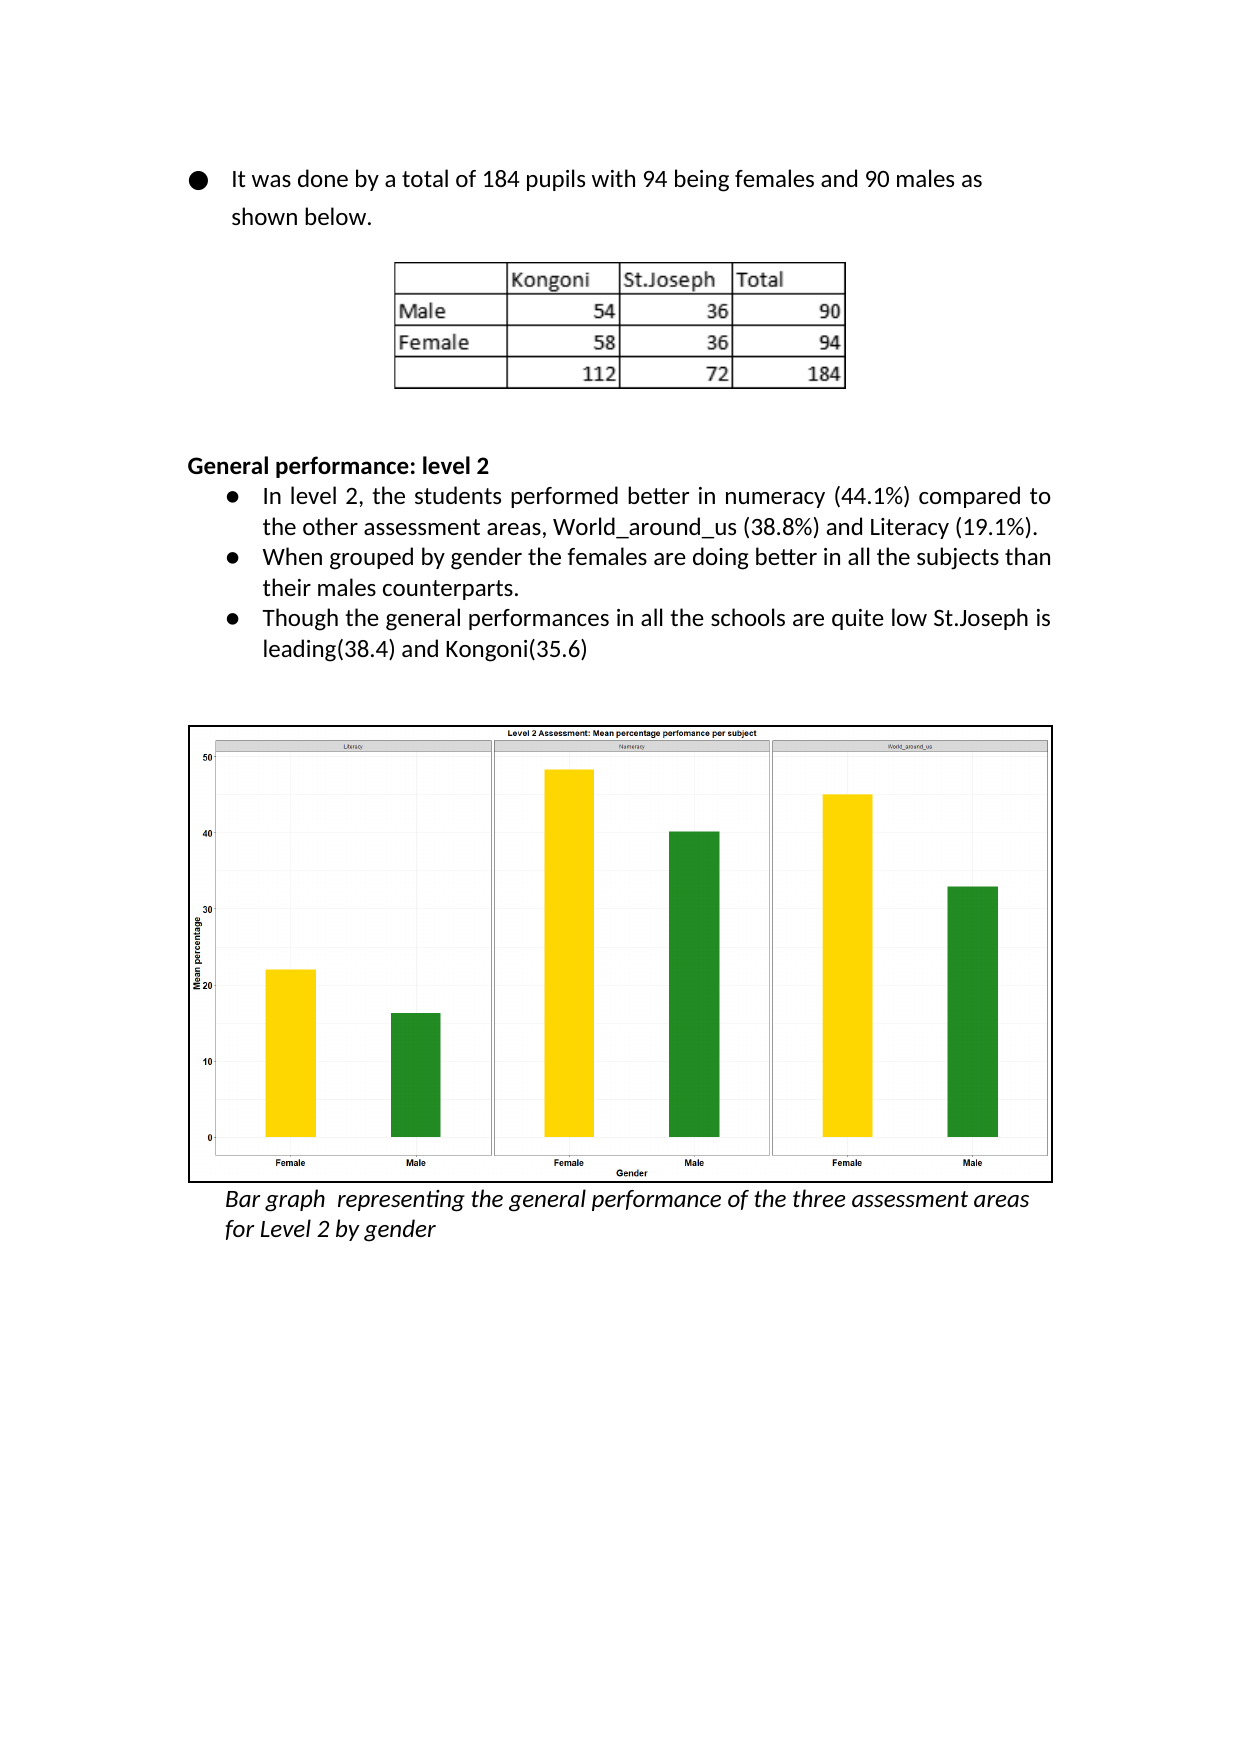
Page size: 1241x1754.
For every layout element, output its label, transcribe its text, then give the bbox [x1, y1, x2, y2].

picture [190, 727, 1051, 1181]
text General performance: level 2 [187, 450, 1053, 480]
text Bar graph representing the general performance of the three assessment areas for Level 2 by gender [225, 1183, 1053, 1244]
list It was done by a total of 184 pupils with 94 being females and 90 males as shown below. [187, 150, 1053, 232]
list In level 2, the students performed better in numeracy (44.1%) compared to the other assessment areas, World_around_us (38.8%) and Literacy (19.1%). [225, 480, 1053, 541]
list Though the general performances in all the schools are quite low St.Joseph is leading(38.4) and Kongoni(35.6) [225, 602, 1053, 663]
list When grouped by gender the females are doing better in all the subjects than their males counterparts. [225, 541, 1053, 602]
picture [394, 262, 846, 389]
